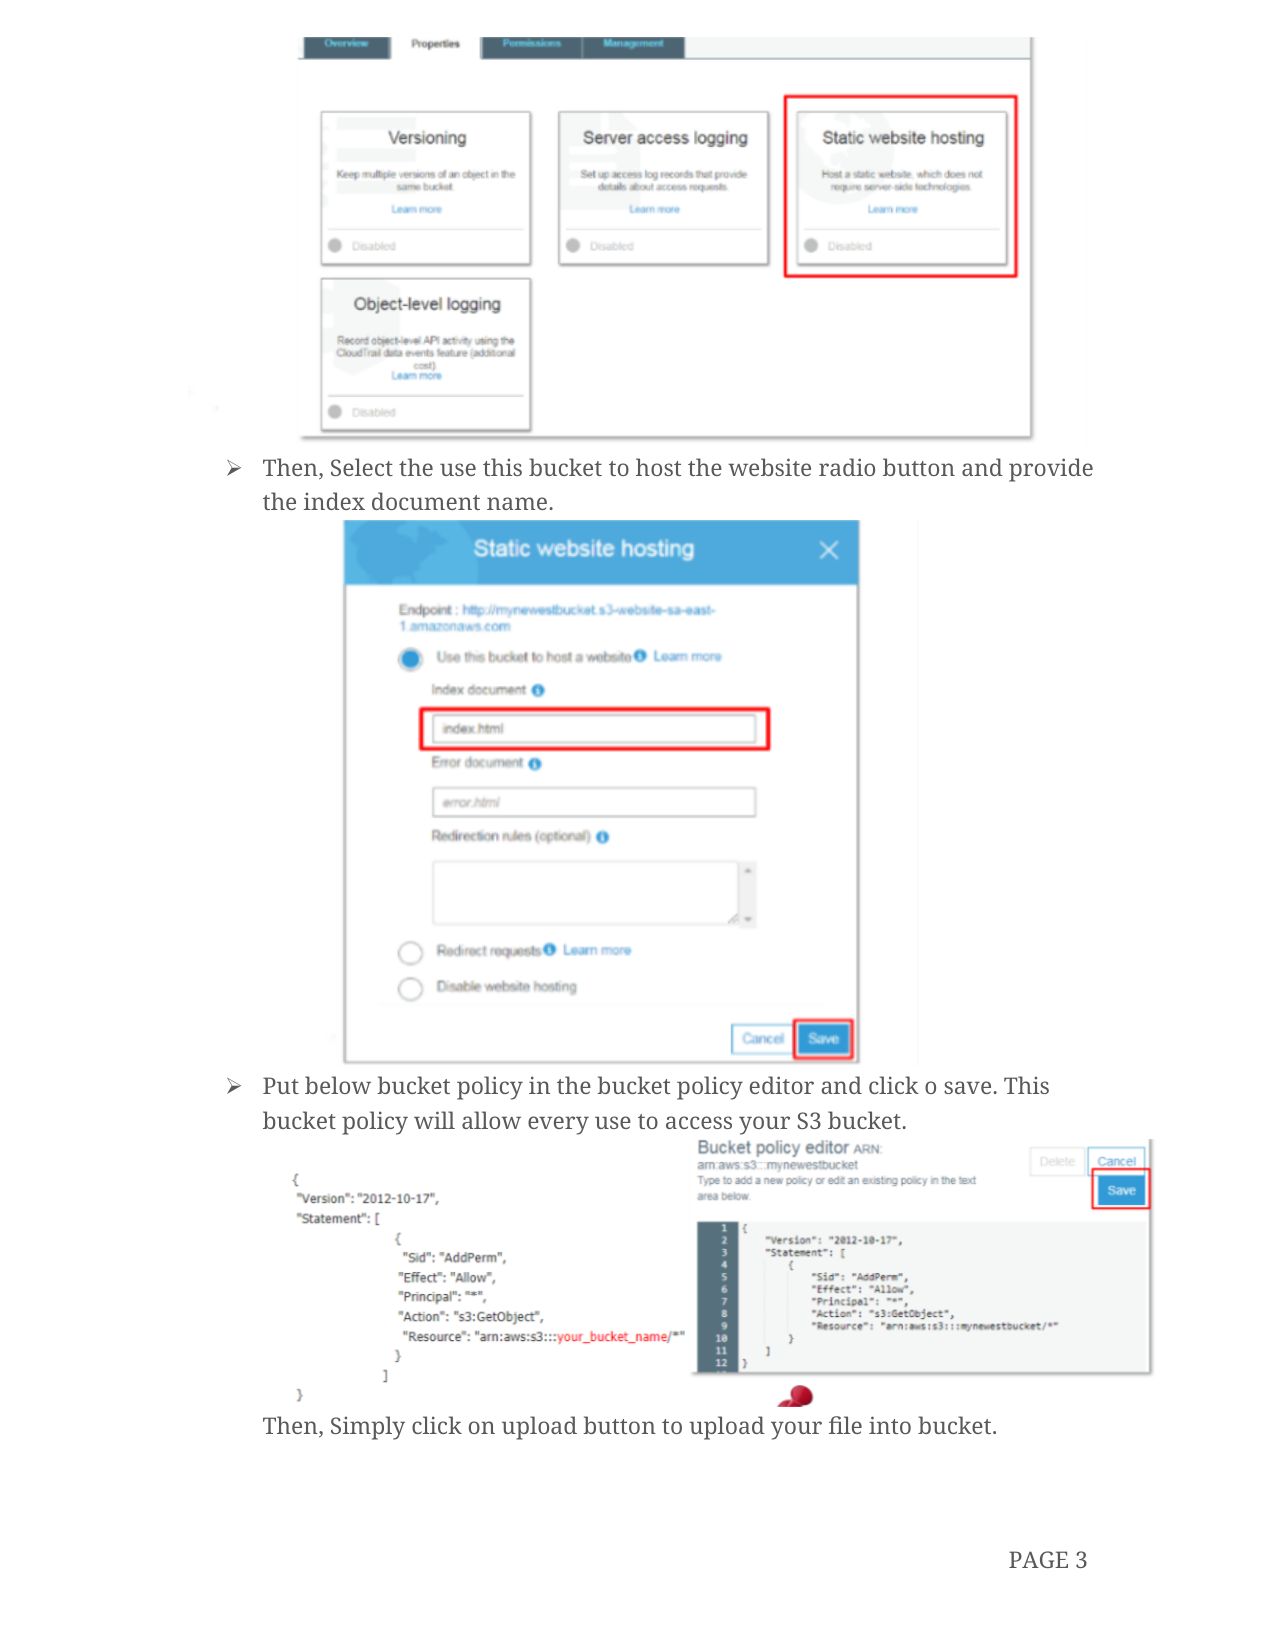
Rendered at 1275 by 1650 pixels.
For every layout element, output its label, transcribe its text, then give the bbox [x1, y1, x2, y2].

picture [187, 37, 1088, 449]
picture [262, 520, 919, 1068]
list Then, Simply click on upload button to upload your file into bucket. [262, 1410, 1097, 1441]
picture [262, 1139, 1163, 1407]
